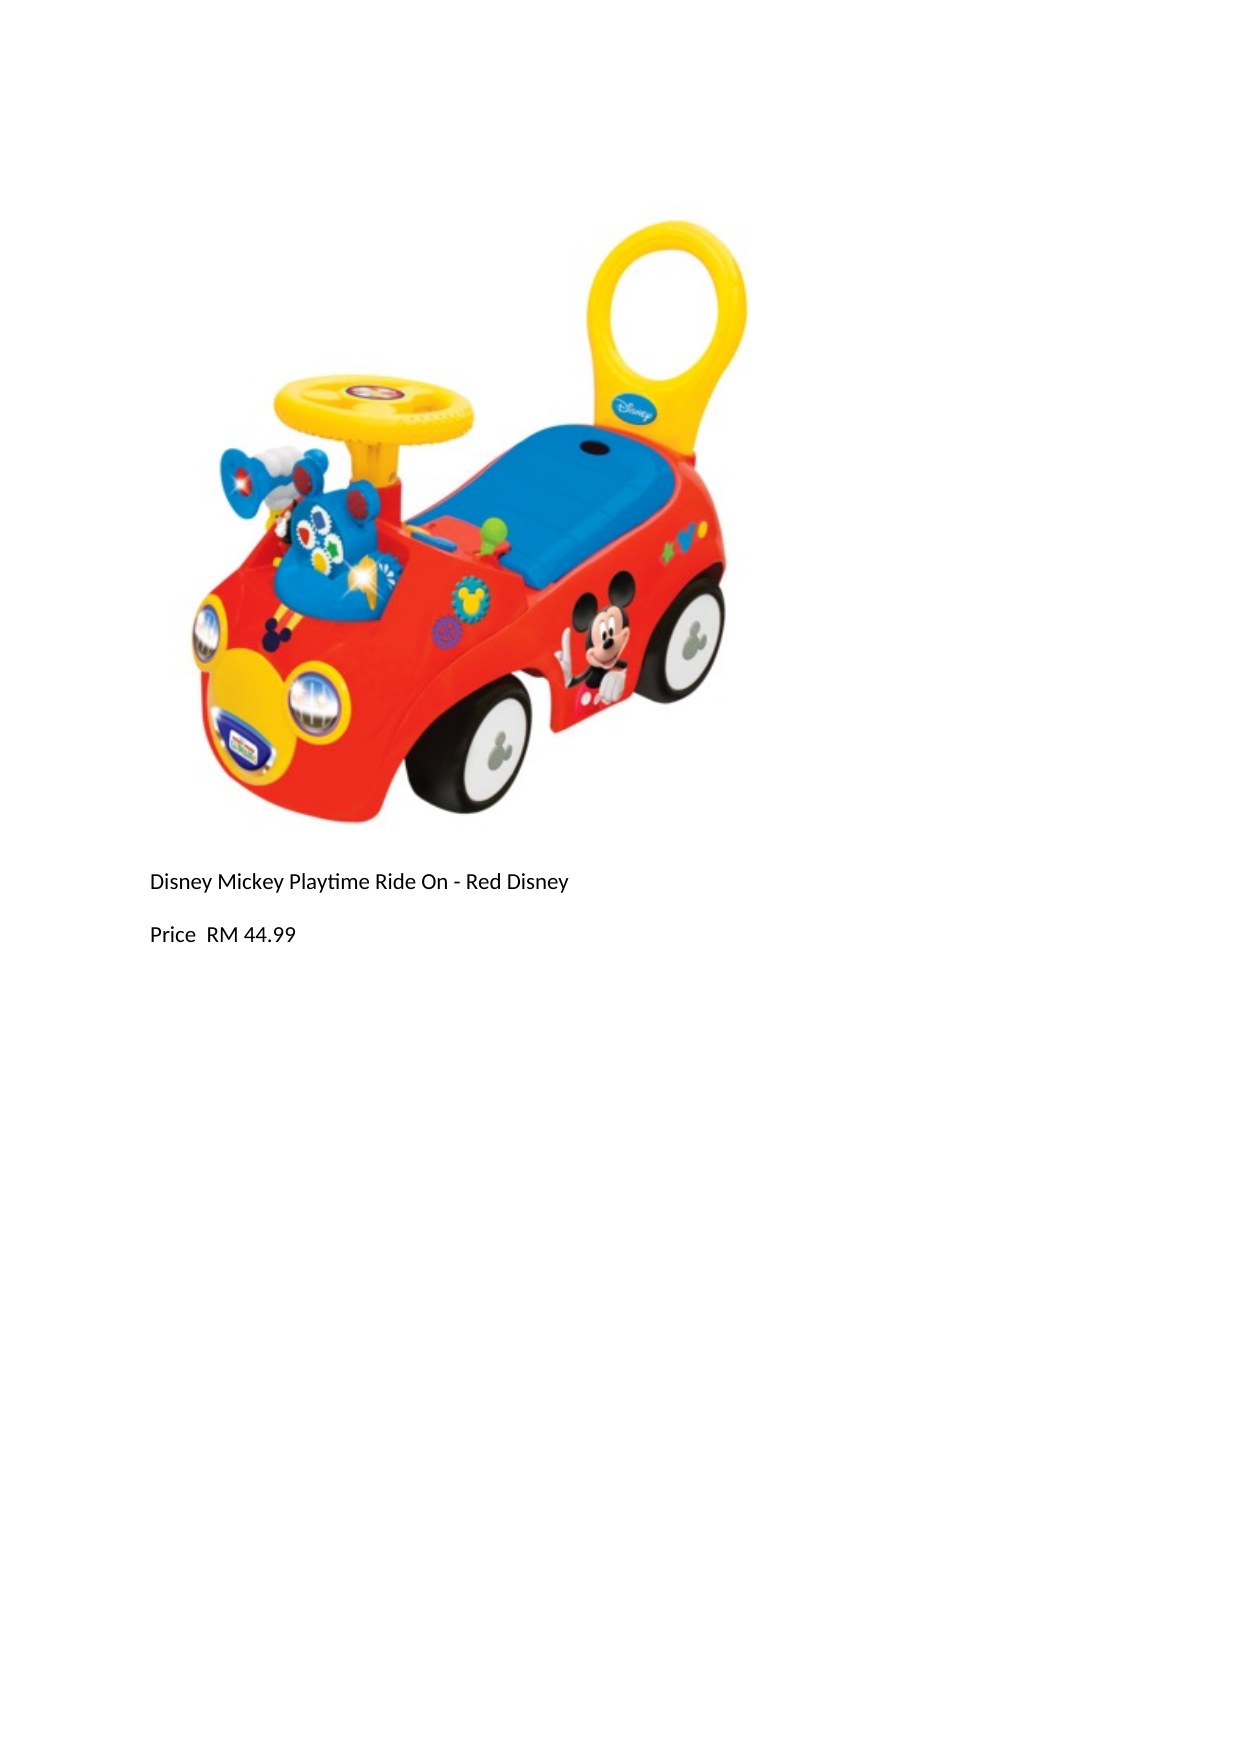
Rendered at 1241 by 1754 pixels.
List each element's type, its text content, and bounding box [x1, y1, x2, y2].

picture [150, 203, 789, 842]
text Disney Mickey Playtime Ride On - Red Disney [150, 867, 1090, 895]
text Price RM 44.99 [150, 920, 1090, 948]
